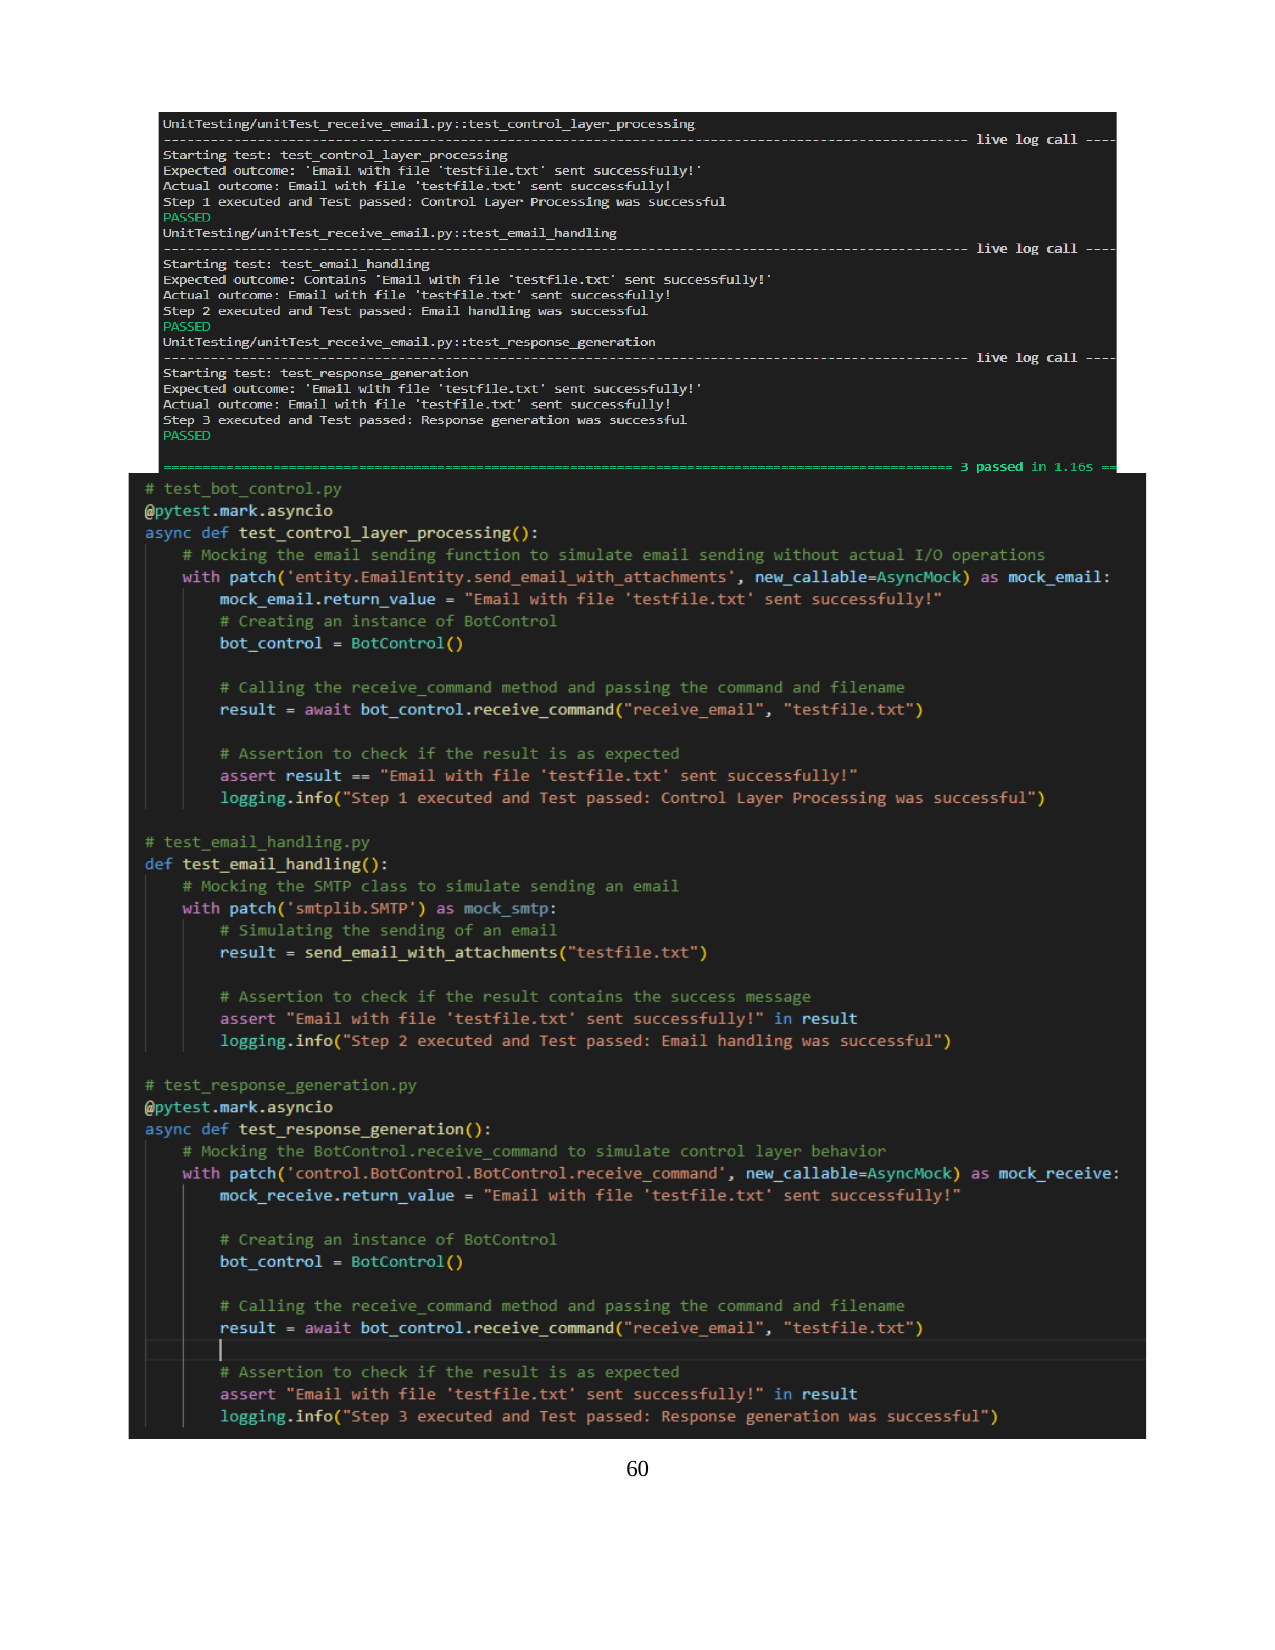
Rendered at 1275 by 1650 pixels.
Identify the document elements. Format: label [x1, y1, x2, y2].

picture [128, 112, 1147, 1439]
